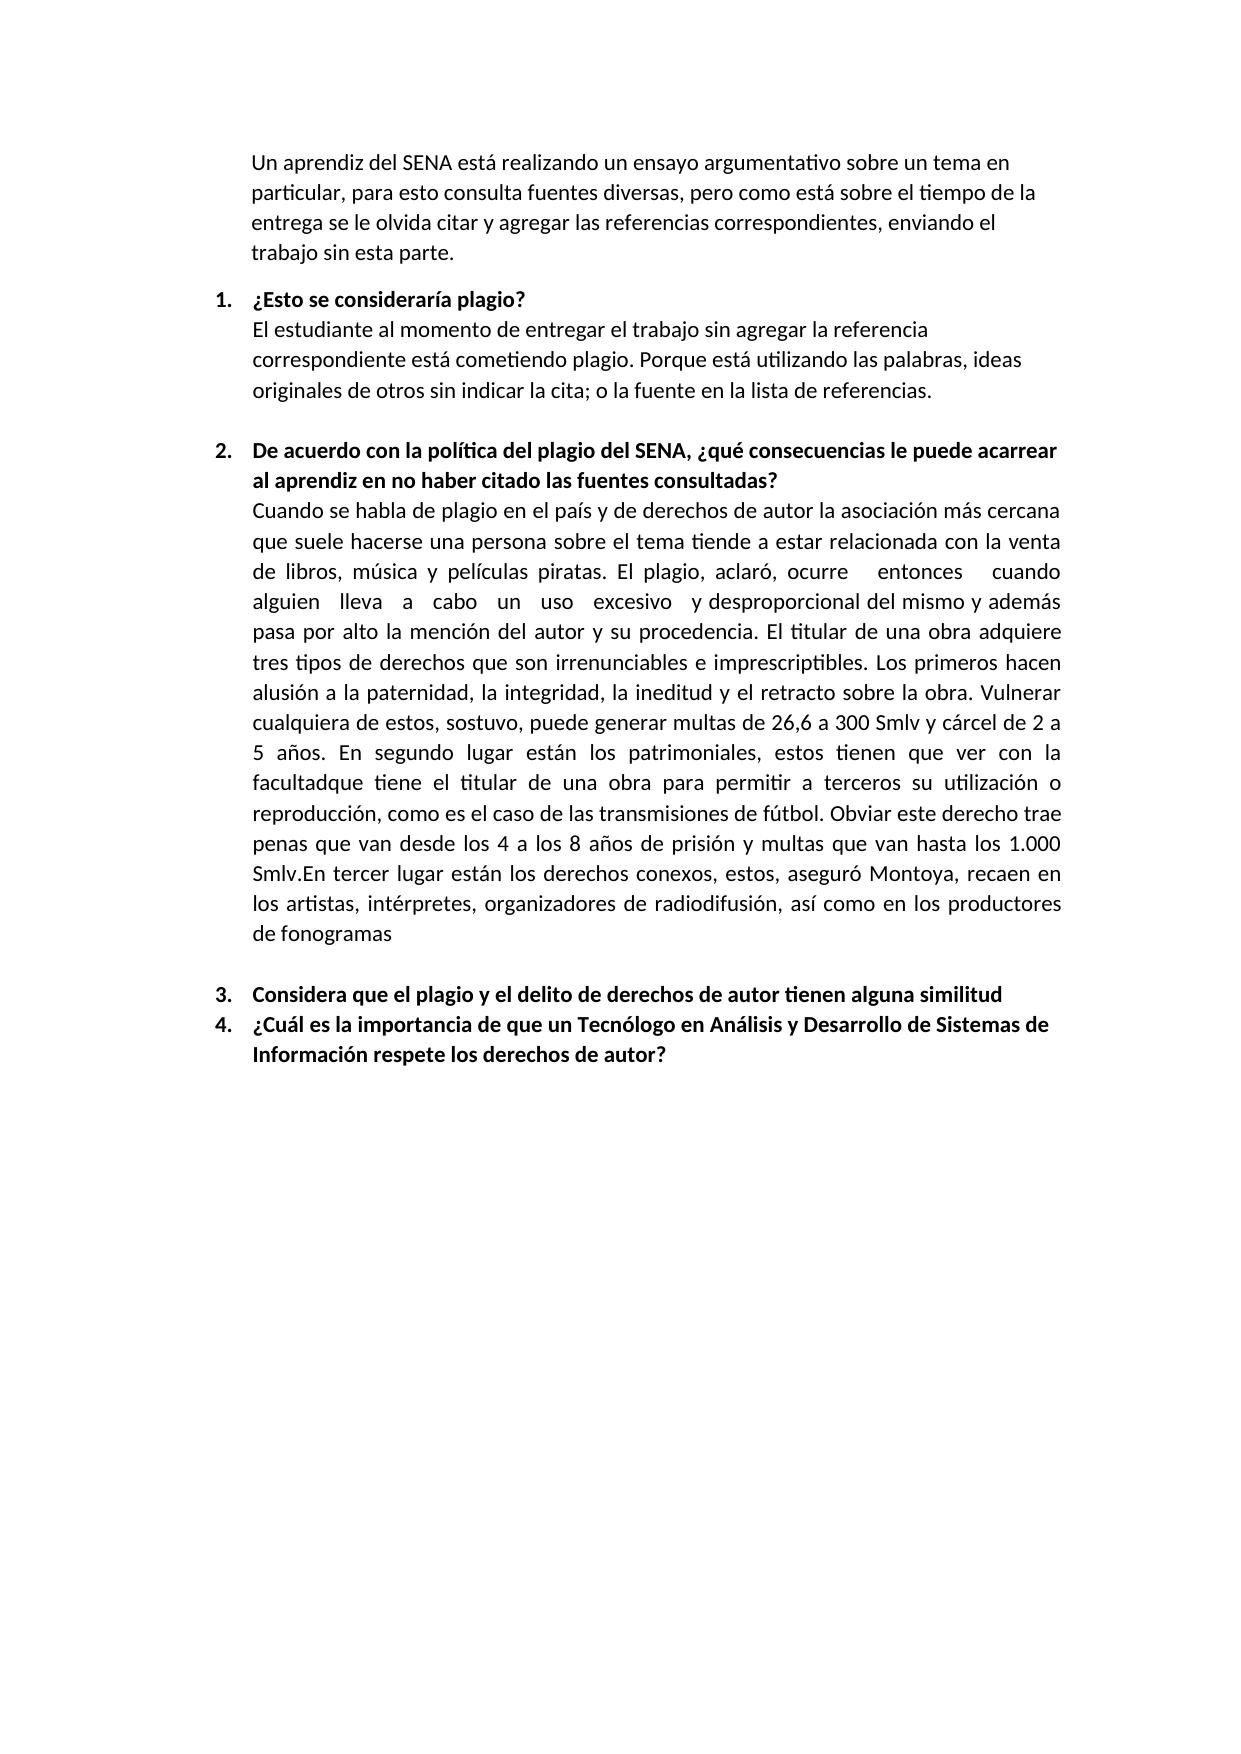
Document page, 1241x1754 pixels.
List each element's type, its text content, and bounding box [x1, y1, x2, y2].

list Cuando se habla de plagio en el país y de derechos de autor la asociación más cercana que suele hacerse una persona sobre el tema tiende a estar relacionada con la venta de libros, música y películas piratas. El plagio, aclaró, ocurre entonces cuando alguien lleva a cabo un uso excesivo y desproporcional del mismo y además pasa por alto la mención del autor y su procedencia. El titular de una obra adquiere tres tipos de derechos que son irrenunciables e imprescriptibles. Los primeros hacen alusión a la paternidad, la integridad, la ineditud y el retracto sobre la obra. Vulnerar cualquiera de estos, sostuvo, puede generar multas de 26,6 a 300 Smlv y cárcel de 2 a 5 años. En segundo lugar están los patrimoniales, estos tienen que ver con la facultadque tiene el titular de una obra para permitir a terceros su utilización o reproducción, como es el caso de las transmisiones de fútbol. Obviar este derecho trae penas que van desde los 4 a los 8 años de prisión y multas que van hasta los 1.000 Smlv.En tercer lugar están los derechos conexos, estos, aseguró Montoya, recaen en los artistas, intérpretes, organizadores de radiodifusión, así como en los productores de fonogramas [252, 497, 1063, 947]
list ¿Esto se consideraría plagio? [215, 285, 1063, 313]
list El estudiante al momento de entregar el trabajo sin agregar la referencia correspondiente está cometiendo plagio. Porque está utilizando las palabras, ideas originales de otros sin indicar la cita; o la fuente en la lista de referencias. [252, 315, 1063, 404]
list Considera que el plagio y el delito de derechos de autor tienen alguna similitud [215, 980, 1063, 1008]
list De acuerdo con la política del plagio del SENA, ¿qué consecuencias le puede acarrear al aprendiz en no haber citado las fuentes consultadas? [215, 436, 1063, 494]
text Un aprendiz del SENA está realizando un ensayo argumentativo sobre un tema en particular, para esto consulta fuentes diversas, pero como está sobre el tiempo de la entrega se le olvida citar y agregar las referencias correspondientes, enviando el trabajo sin esta parte. [251, 148, 1063, 266]
list ¿Cuál es la importancia de que un Tecnólogo en Análisis y Desarrollo de Sistemas de Información respete los derechos de autor? [215, 1010, 1063, 1068]
